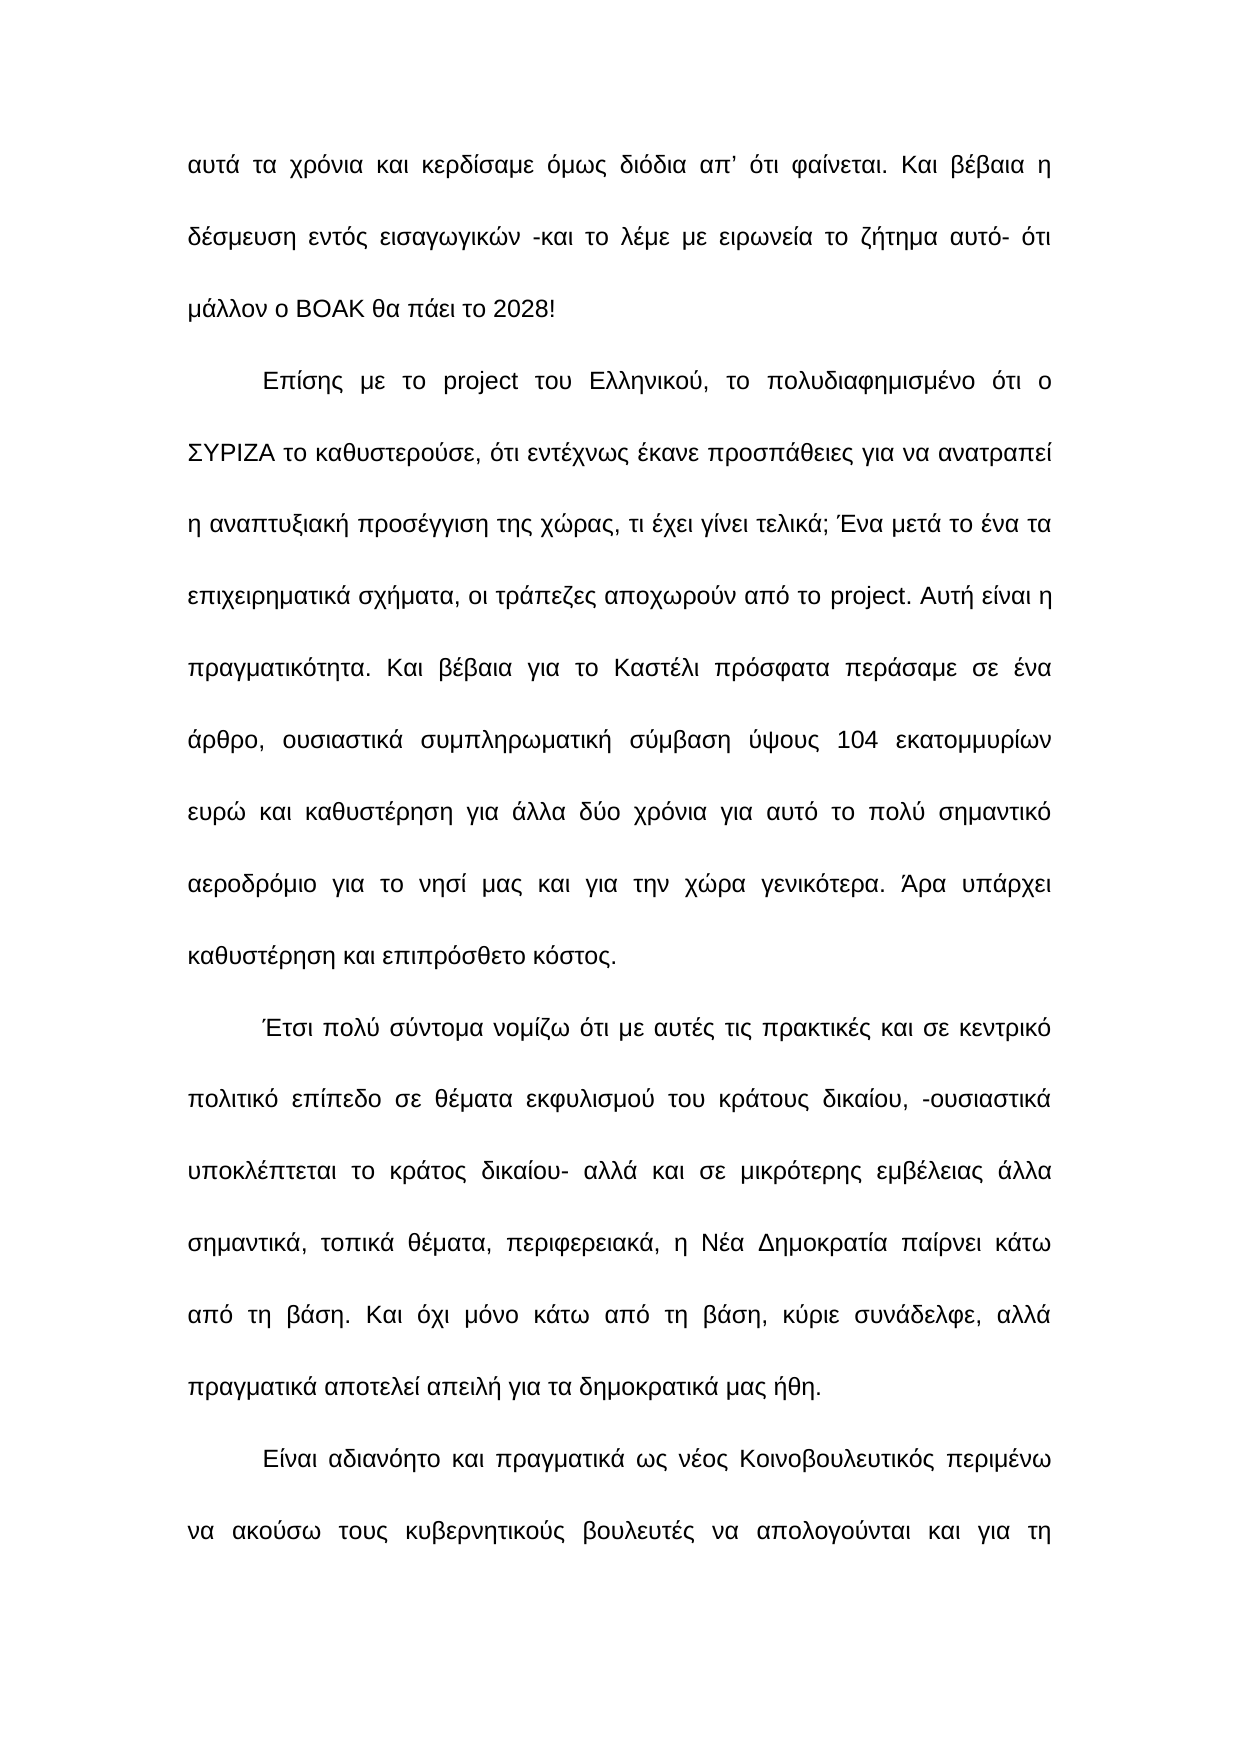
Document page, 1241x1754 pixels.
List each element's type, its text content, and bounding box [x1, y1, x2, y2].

text Επίσης με το project του Ελληνικού, το πολυδιαφημισμένο ότι ο ΣΥΡΙΖΑ το καθυστερούσε, ότι εντέχνως έκανε προσπάθειες για να ανατραπεί η αναπτυξιακή προσέγγιση της χώρας, τι έχει γίνει τελικά; Ένα μετά το ένα τα επιχειρηματικά σχήματα, οι τράπεζες αποχωρούν από το project. Αυτή είναι η πραγματικότητα. Και βέβαια για το Καστέλι πρόσφατα περάσαμε σε ένα άρθρο, ουσιαστικά συμπληρωματική σύμβαση ύψους 104 εκατομμυρίων ευρώ και καθυστέρηση για άλλα δύο χρόνια για αυτό το πολύ σημαντικό αεροδρόμιο για το νησί μας και για την χώρα γενικότερα. Άρα υπάρχει καθυστέρηση και επιπρόσθετο κόστος. [187, 366, 1053, 969]
text Έτσι πολύ σύντομα νομίζω ότι με αυτές τις πρακτικές και σε κεντρικό πολιτικό επίπεδο σε θέματα εκφυλισμού του κράτους δικαίου, -ουσιαστικά υποκλέπτεται το κράτος δικαίου- αλλά και σε μικρότερης εμβέλειας άλλα σημαντικά, τοπικά θέματα, περιφερειακά, η Νέα Δημοκρατία παίρνει κάτω από τη βάση. Και όχι μόνο κάτω από τη βάση, κύριε συνάδελφε, αλλά πραγματικά αποτελεί απειλή για τα δημοκρατικά μας ήθη. [187, 1012, 1053, 1401]
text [187, 150, 1053, 322]
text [187, 1444, 1053, 1544]
